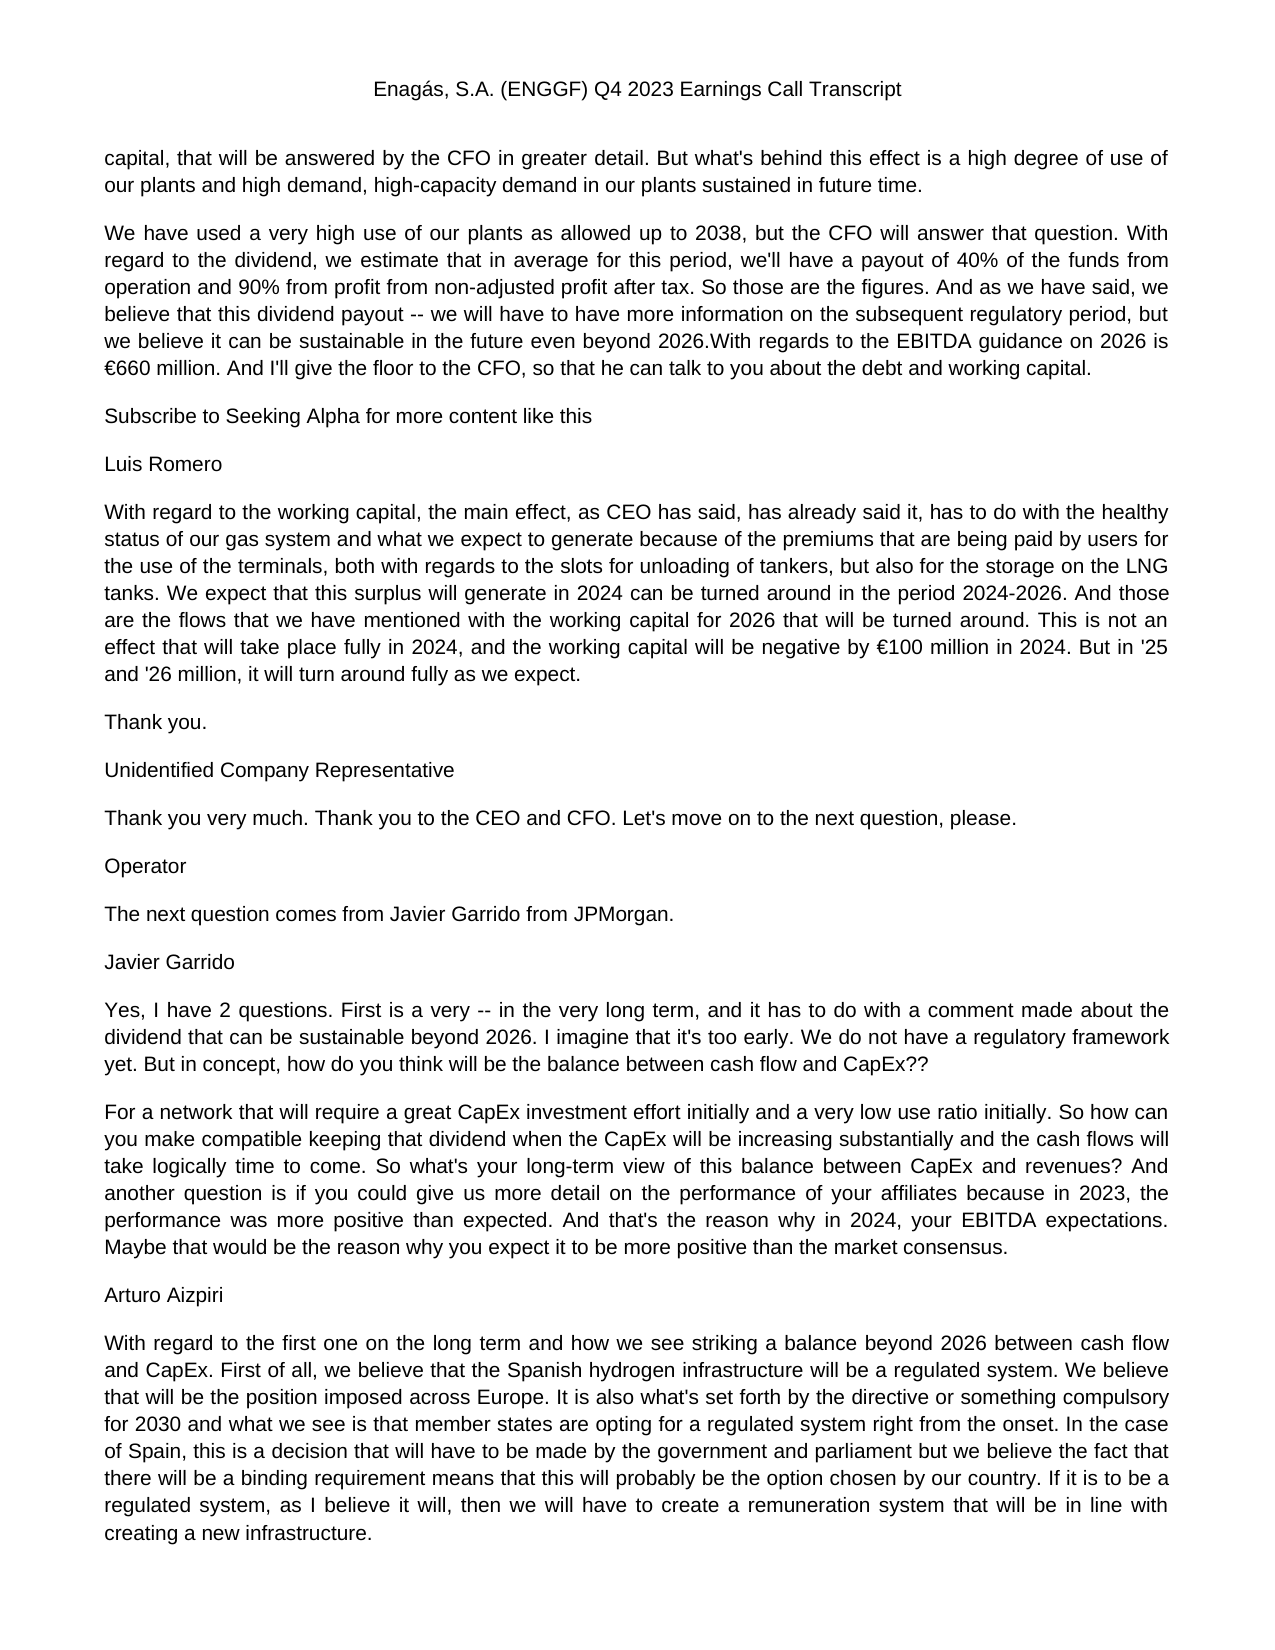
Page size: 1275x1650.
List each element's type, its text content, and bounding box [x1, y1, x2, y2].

text We have used a very high use of our plants as allowed up to 2038, but the CFO will answer that question. With regard to the dividend, we estimate that in average for this period, we'll have a payout of 40% of the funds from operation and 90% from profit from non-adjusted profit after tax. So those are the figures. And as we have said, we believe that this dividend payout -- we will have to have more information on the subsequent regulatory period, but we believe it can be sustainable in the future even beyond 2026.With regards to the EBITDA guidance on 2026 is €660 million. And I'll give the floor to the CFO, so that he can talk to you about the debt and working capital. [104, 217, 1171, 380]
text Subscribe to Seeking Alpha for more content like this [104, 401, 1171, 428]
text For a network that will require a great CapEx investment effort initially and a very low use ratio initially. So how can you make compatible keeping that dividend when the CapEx will be increasing substantially and the cash flows will take logically time to come. So what's your long-term view of this balance between CapEx and revenues? And another question is if you could give us more detail on the performance of your affiliates because in 2023, the performance was more positive than expected. And that's the reason why in 2024, your EBITDA expectations. Maybe that would be the reason why you expect it to be more positive than the market consensus. [104, 1096, 1171, 1259]
text With regard to the working capital, the main effect, as CEO has said, has already said it, has to do with the healthy status of our gas system and what we expect to generate because of the premiums that are being paid by users for the use of the terminals, both with regards to the slots for unloading of tankers, but also for the storage on the LNG tanks. We expect that this surplus will generate in 2024 can be turned around in the period 2024-2026. And those are the flows that we have mentioned with the working capital for 2026 that will be turned around. This is not an effect that will take place fully in 2024, and the working capital will be negative by €100 million in 2024. But in '25 and '26 million, it will turn around fully as we expect. [104, 496, 1171, 686]
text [104, 142, 1171, 196]
text Thank you very much. Thank you to the CEO and CFO. Let's move on to the next question, please. [104, 803, 1171, 830]
text Thank you. [104, 707, 1171, 734]
text With regard to the first one on the long term and how we see striking a balance beyond 2026 between cash flow and CapEx. First of all, we believe that the Spanish hydrogen infrastructure will be a regulated system. We believe that will be the position imposed across Europe. It is also what's set forth by the directive or something compulsory for 2030 and what we see is that member states are opting for a regulated system right from the onset. In the case of Spain, this is a decision that will have to be made by the government and parliament but we believe the fact that there will be a binding requirement means that this will probably be the option chosen by our country. If it is to be a regulated system, as I believe it will, then we will have to create a remuneration system that will be in line with creating a new infrastructure. [104, 1328, 1171, 1544]
text Luis Romero [104, 448, 1171, 476]
text The next question comes from Javier Garrido from JPMorgan. [104, 898, 1171, 926]
text Arturo Aizpiri [104, 1280, 1171, 1307]
text Javier Garrido [104, 946, 1171, 973]
text Unidentified Company Representative [104, 755, 1171, 782]
text Operator [104, 851, 1171, 878]
text Yes, I have 2 questions. First is a very -- in the very long term, and it has to do with a comment made about the dividend that can be sustainable beyond 2026. I imagine that it's too early. We do not have a regulatory framework yet. But in concept, how do you think will be the balance between cash flow and CapEx?? [104, 994, 1171, 1076]
